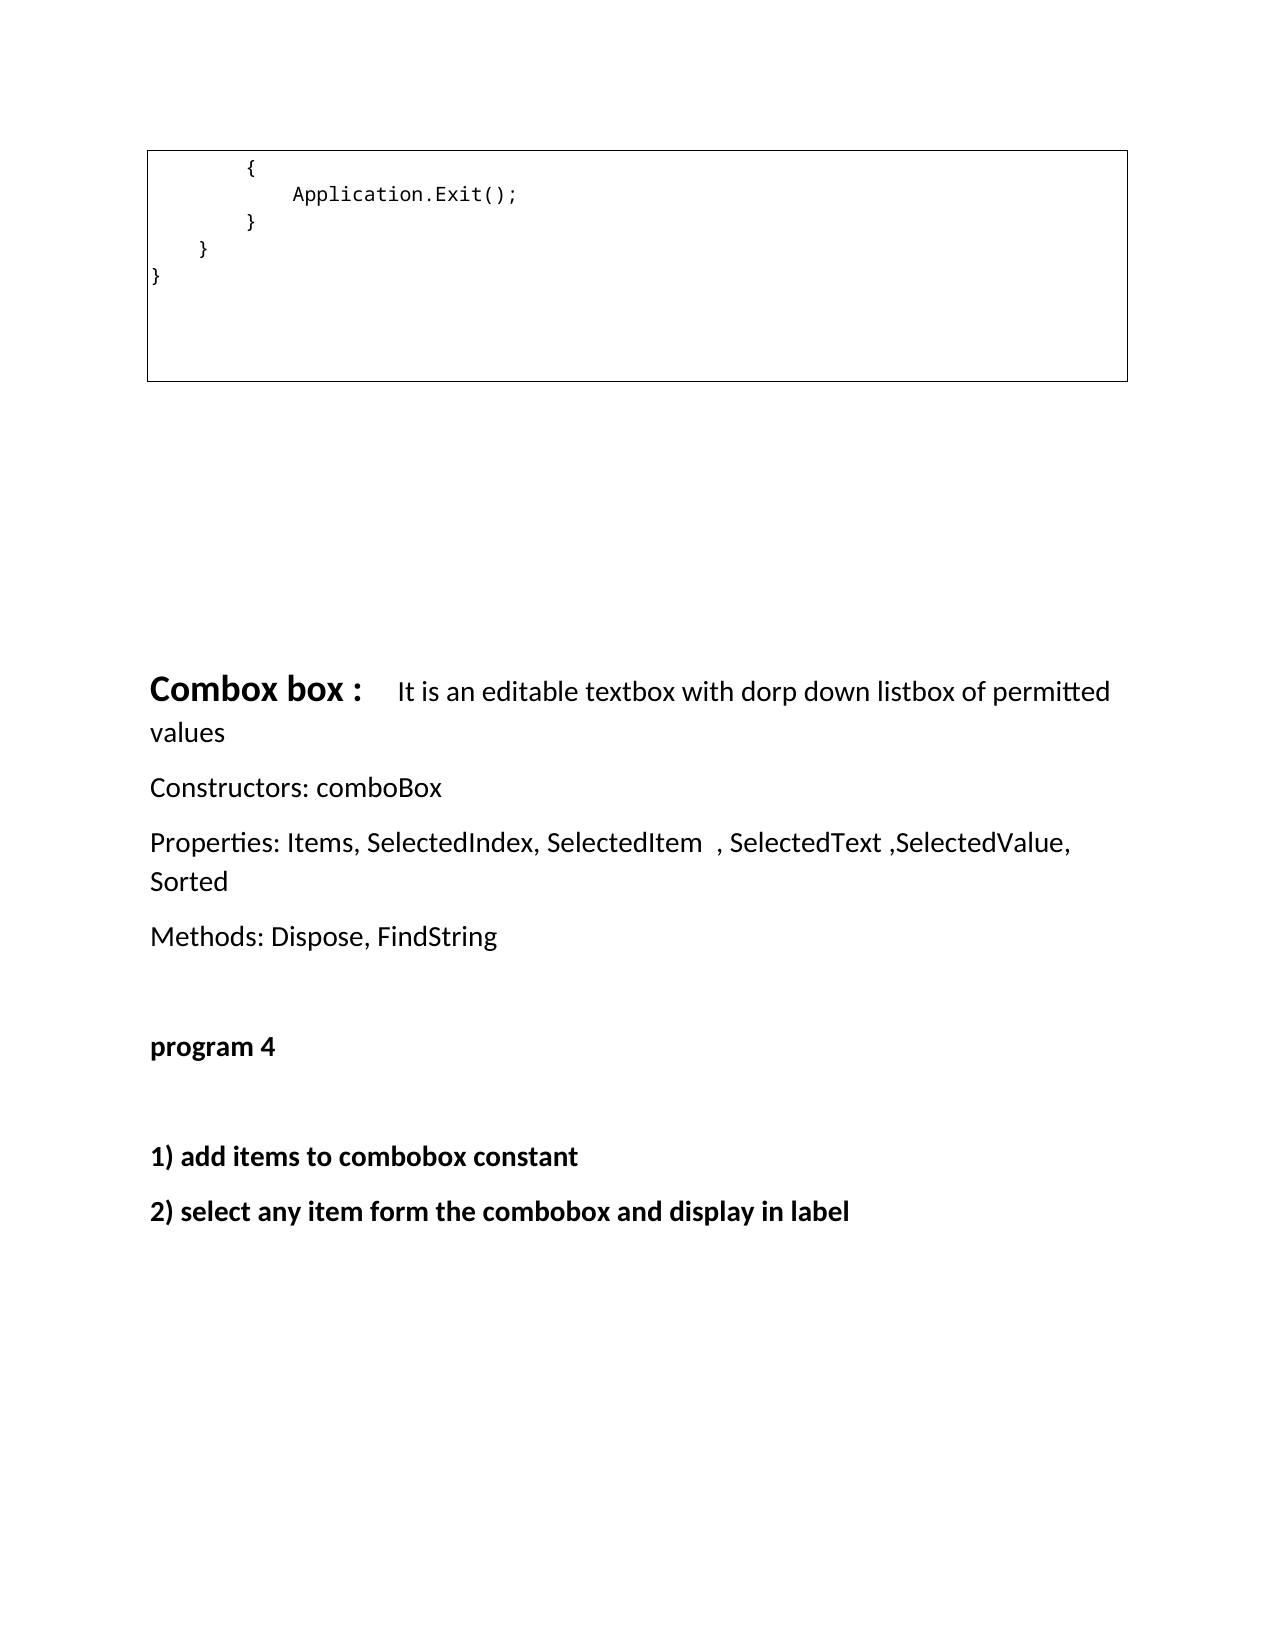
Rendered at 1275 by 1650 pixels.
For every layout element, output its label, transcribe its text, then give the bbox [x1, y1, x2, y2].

text Application.Exit(); [150, 180, 1125, 207]
text { [148, 151, 1127, 180]
text Constructors: comboBox [150, 769, 1125, 805]
text Properties: Items, SelectedIndex, SelectedItem , SelectedText ,SelectedValue, Sorted [150, 824, 1125, 898]
text } [150, 261, 1125, 288]
text 2) select any item form the combobox and display in label [150, 1193, 1125, 1229]
text 1) add items to combobox constant [150, 1138, 1125, 1174]
text } [150, 207, 1125, 234]
text Combox box : It is an editable textbox with dorp down listbox of permitted values [150, 665, 1125, 749]
text program 4 [150, 1028, 1125, 1063]
text Methods: Dispose, FindString [150, 918, 1125, 953]
text } [150, 234, 1125, 261]
